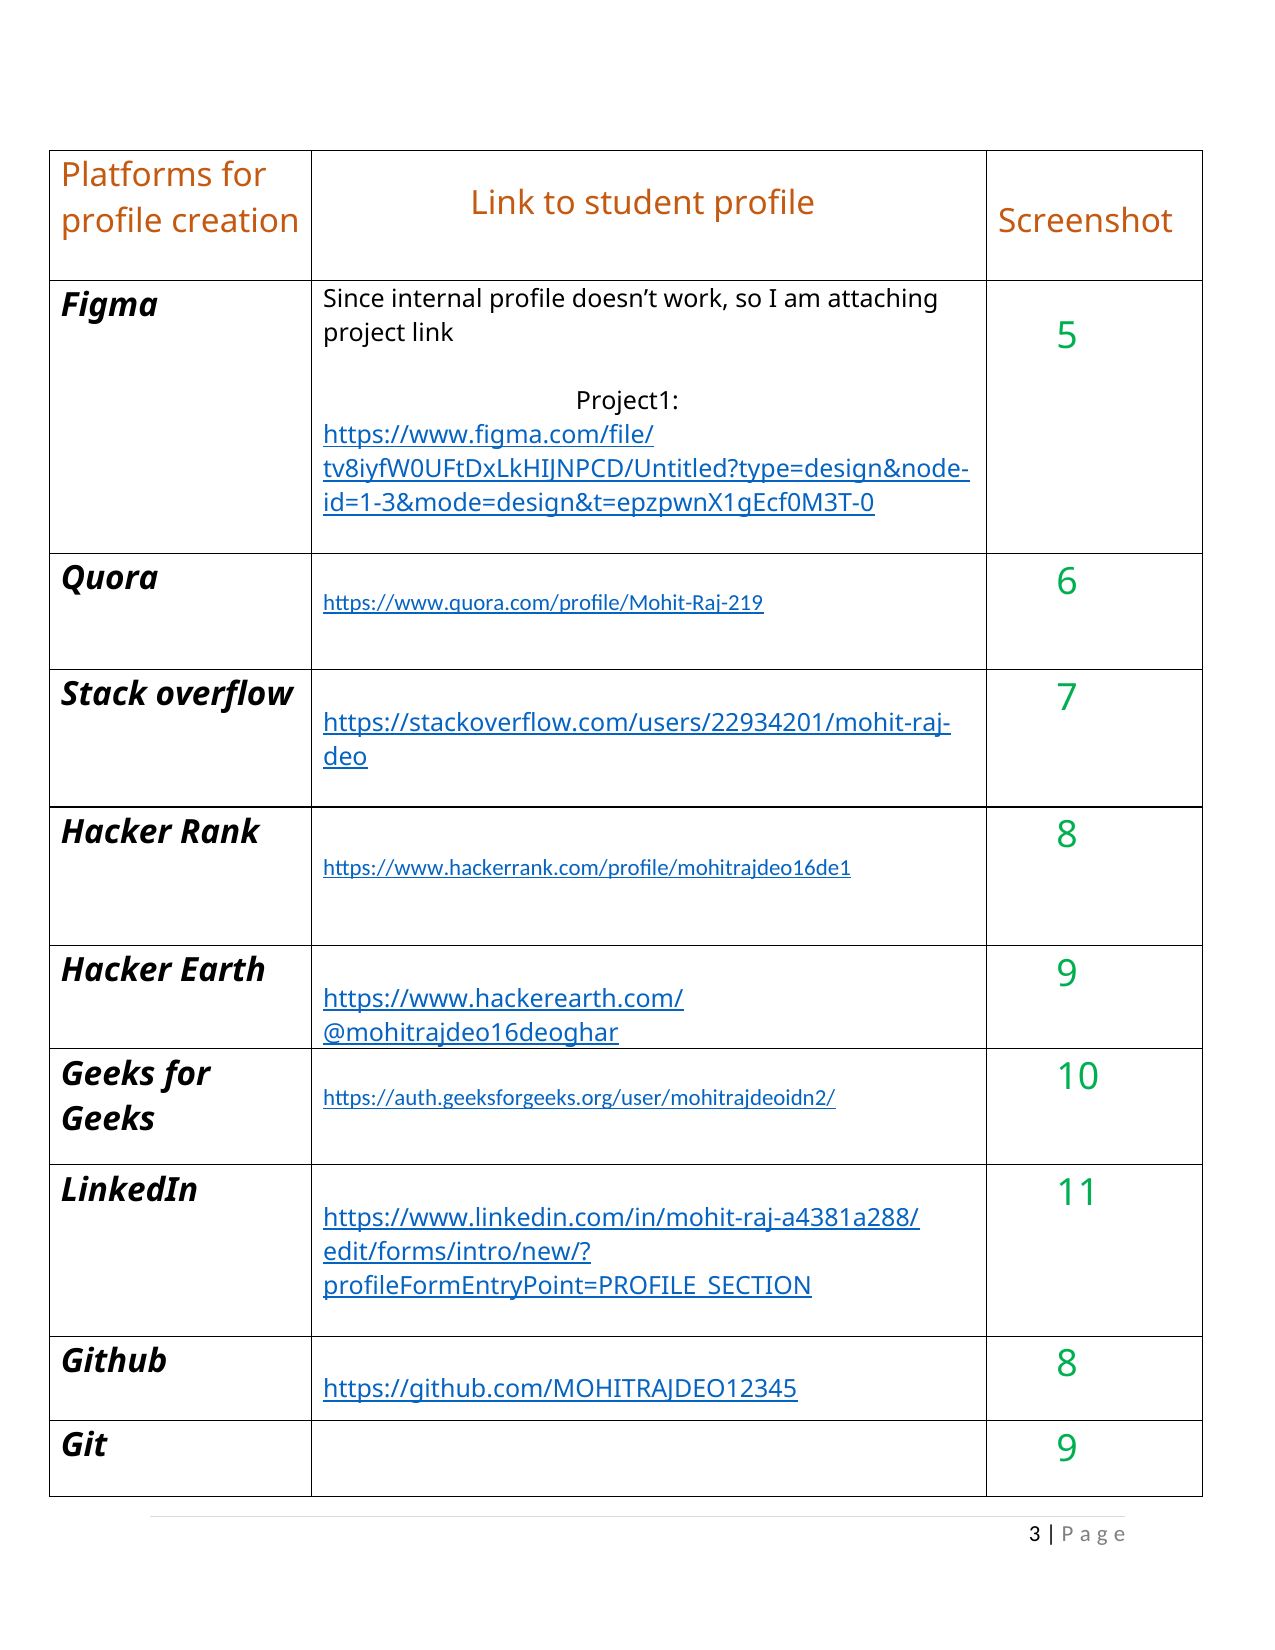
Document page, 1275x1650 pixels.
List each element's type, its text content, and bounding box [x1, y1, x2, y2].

table_cell https://www.linkedin.com/in/mohit-raj-a4381a288/edit/forms/intro/new/?profileFormEntryPoint=PROFILE_SECTION [312, 1165, 986, 1336]
table_cell 6 [987, 554, 1202, 669]
table_cell [312, 1421, 986, 1496]
table_cell LinkedIn [50, 1165, 311, 1336]
table_cell 8 [987, 808, 1202, 945]
table_cell https://www.hackerearth.com/@mohitrajdeo16deoghar [312, 946, 986, 1048]
table_header Screenshot [987, 151, 1202, 279]
table_cell Hacker Rank [50, 808, 311, 945]
table_cell https://github.com/MOHITRAJDEO12345 [312, 1337, 986, 1420]
table_cell 9 [987, 946, 1202, 1048]
table_header Link to student profile [312, 151, 986, 279]
table_cell Since internal profile doesn’t work, so I am attaching project link Project1: https://www.figma.com/file/tv8iyfW0UFtDxLkHIJNPCD/Untitled?type=design&node-id=1-3&mode=design&t=epzpwnX1gEcf0M3T-0 [312, 281, 986, 553]
table_cell Geeks for Geeks [50, 1049, 311, 1164]
table_cell 10 [987, 1049, 1202, 1164]
table_cell Github [50, 1337, 311, 1420]
table_cell Stack overflow [50, 670, 311, 806]
table_cell https://stackoverflow.com/users/22934201/mohit-raj-deo [312, 670, 986, 806]
table_cell Git [50, 1421, 311, 1496]
table_cell 8 [987, 1337, 1202, 1420]
table_cell https://auth.geeksforgeeks.org/user/mohitrajdeoidn2/ [312, 1049, 986, 1164]
table_cell Hacker Earth [50, 946, 311, 1048]
table_cell https://www.quora.com/profile/Mohit-Raj-219 [312, 554, 986, 669]
table_cell 5 [987, 281, 1202, 553]
table_header Platforms for profile creation [50, 151, 311, 279]
table_cell 9 [987, 1421, 1202, 1496]
table_cell Figma [50, 281, 311, 553]
table_cell 11 [987, 1165, 1202, 1336]
table_cell Quora [50, 554, 311, 669]
table_cell https://www.hackerrank.com/profile/mohitrajdeo16de1 [312, 808, 986, 945]
table_cell 7 [987, 670, 1202, 806]
